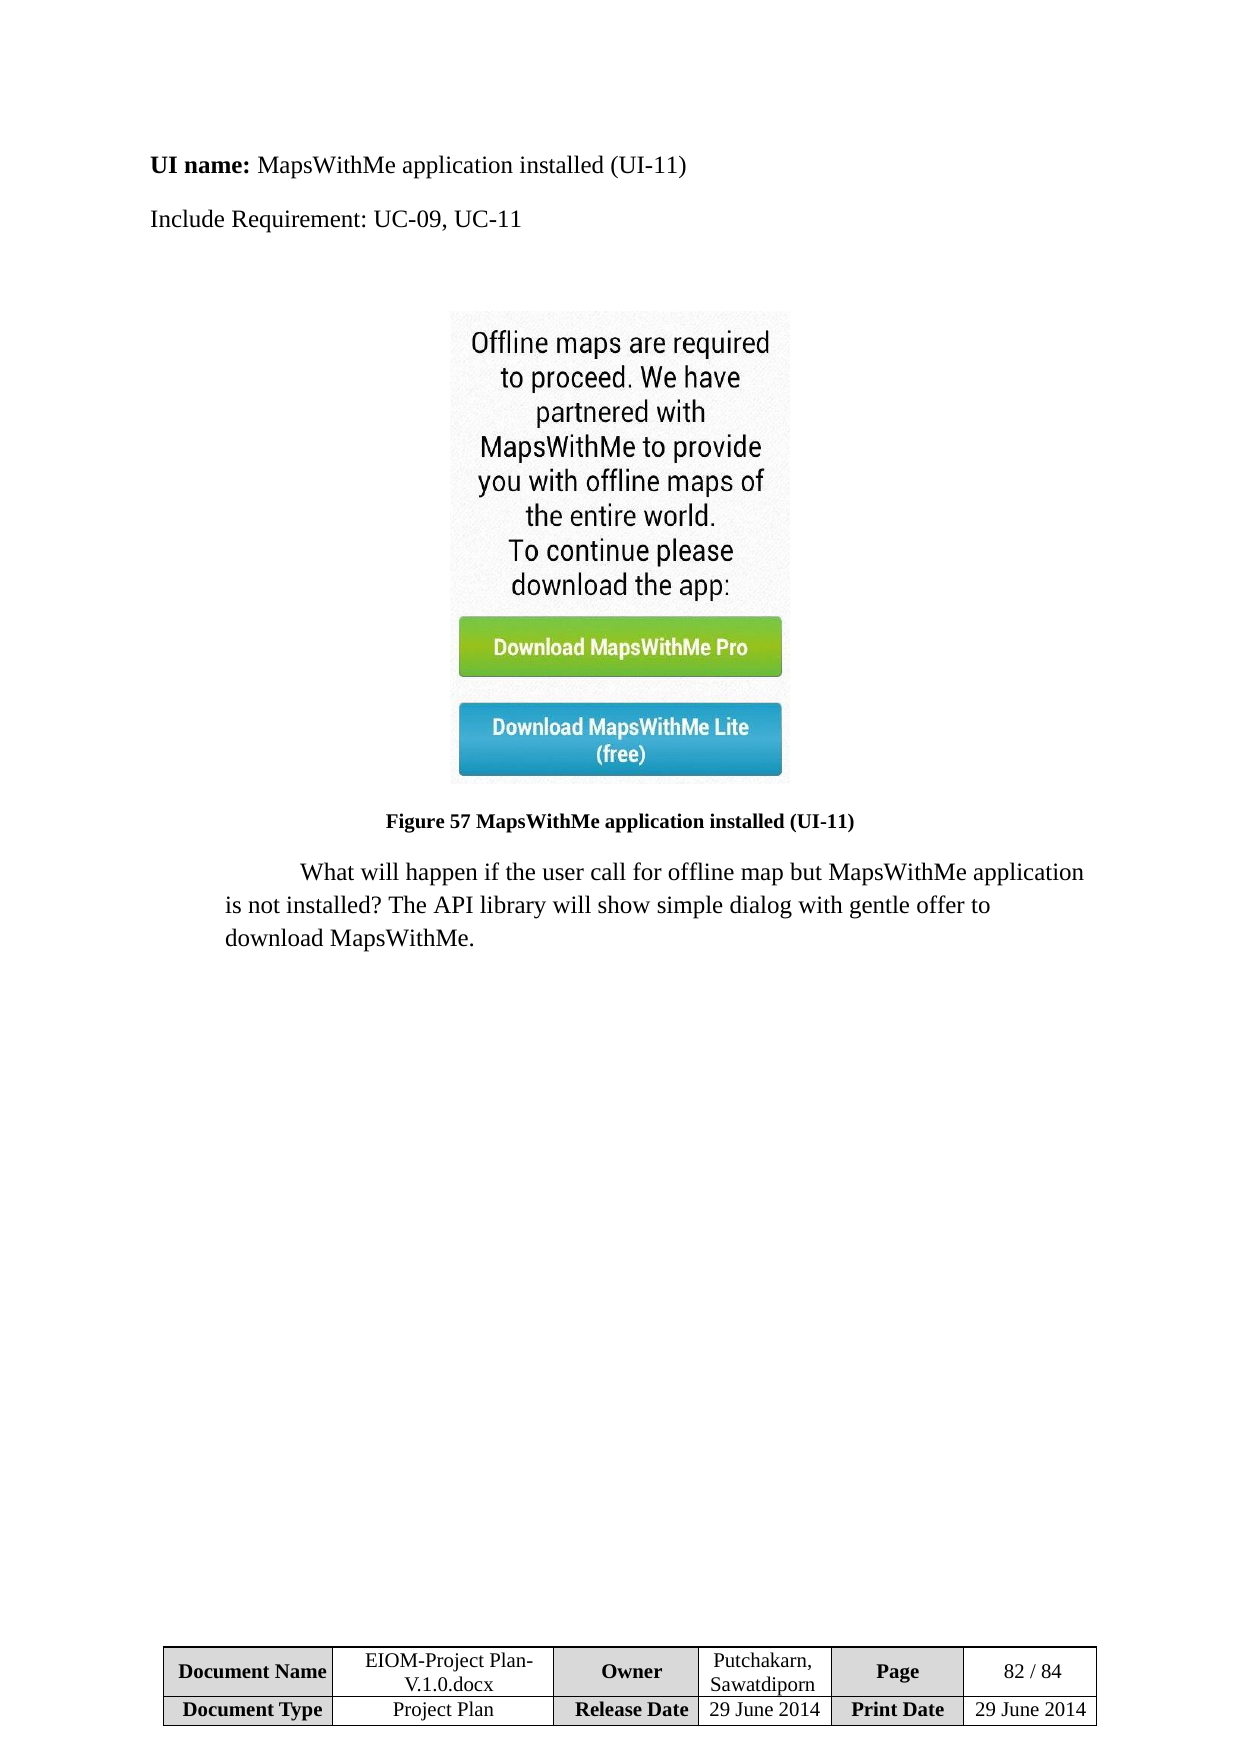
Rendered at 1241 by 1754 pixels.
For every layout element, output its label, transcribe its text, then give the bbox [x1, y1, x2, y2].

text What will happen if the user call for offline map but MapsWithMe application is not installed? The API library will show simple dialog with gentle offer to download MapsWithMe. [225, 857, 1090, 952]
text Figure 57 MapsWithMe application installed (UI-11) [150, 809, 1090, 833]
text Include Requirement: UC-09, UC-11 [150, 204, 1090, 233]
text UI name: MapsWithMe application installed (UI-11) [150, 150, 1090, 179]
picture [450, 311, 790, 784]
